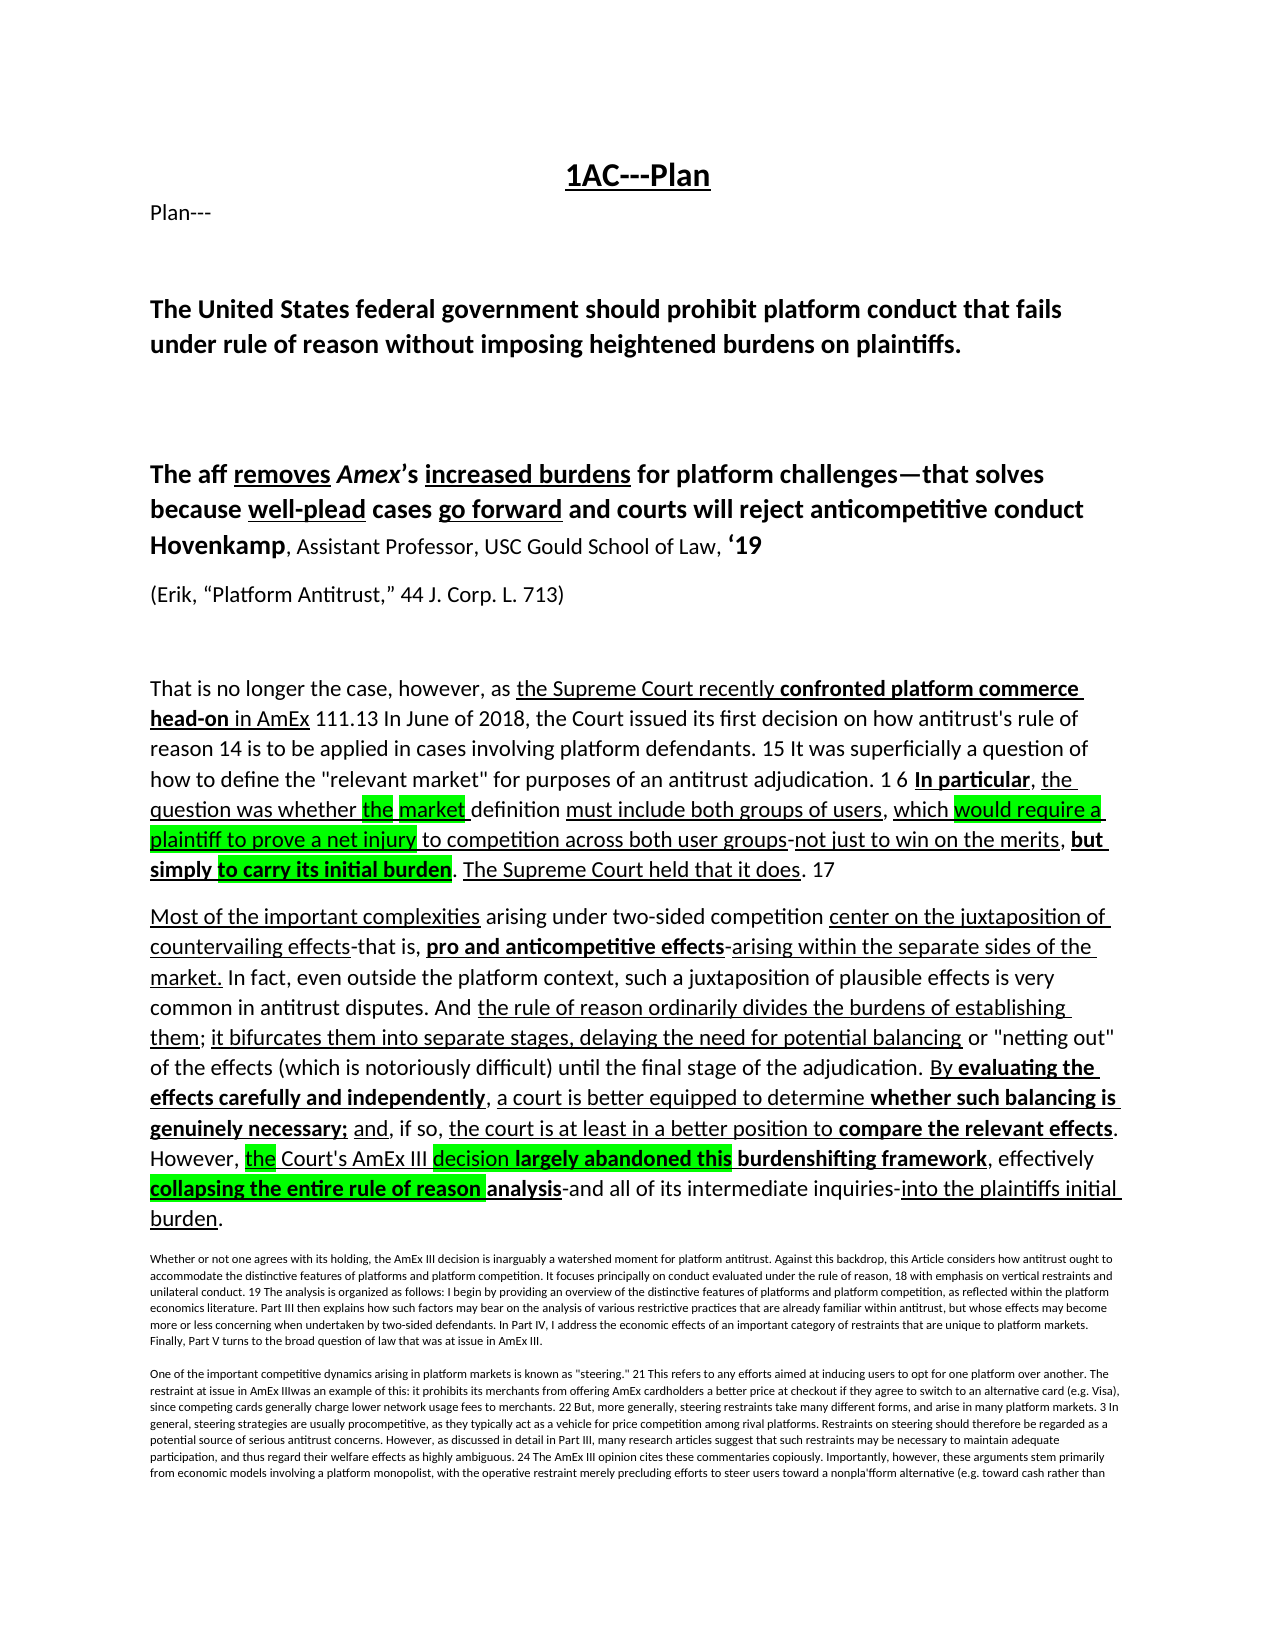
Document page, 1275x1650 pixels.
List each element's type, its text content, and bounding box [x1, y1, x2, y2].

text Plan--- [150, 198, 1125, 226]
text (Erik, “Platform Antitrust,” 44 J. Corp. L. 713) [150, 580, 1125, 608]
text That is no longer the case, however, as the Supreme Court recently confronted platform commerce head-on in AmEx 111.13 In June of 2018, the Court issued its first decision on how antitrust's rule of reason 14 is to be applied in cases involving platform defendants. 15 It was superficially a question of how to define the "relevant market" for purposes of an antitrust adjudication. 1 6 In particular, the question was whether the market definition must include both groups of users, which would require a plaintiff to prove a net injury to competition across both user groups-not just to win on the merits, but simply to carry its initial burden. The Supreme Court held that it does. 17 [150, 674, 1125, 883]
text Most of the important complexities arising under two-sided competition center on the juxtaposition of countervailing effects-that is, pro and anticompetitive effects-arising within the separate sides of the market. In fact, even outside the platform context, such a juxtaposition of plausible effects is very common in antitrust disputes. And the rule of reason ordinarily divides the burdens of establishing them; it bifurcates them into separate stages, delaying the need for potential balancing or "netting out" of the effects (which is notoriously difficult) until the final stage of the adjudication. By evaluating the effects carefully and independently, a court is better equipped to determine whether such balancing is genuinely necessary; and, if so, the court is at least in a better position to compare the relevant effects. However, the Court's AmEx III decision largely abandoned this burdenshifting framework, effectively collapsing the entire rule of reason analysis-and all of its intermediate inquiries-into the plaintiffs initial burden. [150, 902, 1125, 1232]
subtitle The aff removes Amex’s increased burdens for platform challenges—that solves because well-plead cases go forward and courts will reject anticompetitive conduct [150, 457, 1125, 526]
text Whether or not one agrees with its holding, the AmEx III decision is inarguably a watershed moment for platform antitrust. Against this backdrop, this Article considers how antitrust ought to accommodate the distinctive features of platforms and platform competition. It focuses principally on conduct evaluated under the rule of reason, 18 with emphasis on vertical restraints and unilateral conduct. 19 The analysis is organized as follows: I begin by providing an overview of the distinctive features of platforms and platform competition, as reflected within the platform economics literature. Part III then explains how such factors may bear on the analysis of various restrictive practices that are already familiar within antitrust, but whose effects may become more or less concerning when undertaken by two-sided defendants. In Part IV, I address the economic effects of an important category of restraints that are unique to platform markets. Finally, Part V turns to the broad question of law that was at issue in AmEx III. [150, 1251, 1125, 1349]
subtitle 1AC---Plan [150, 154, 1125, 195]
text Hovenkamp, Assistant Professor, USC Gould School of Law, ‘19 [150, 528, 1125, 561]
subtitle The United States federal government should prohibit platform conduct that fails under rule of reason without imposing heightened burdens on plaintiffs. [150, 292, 1125, 361]
